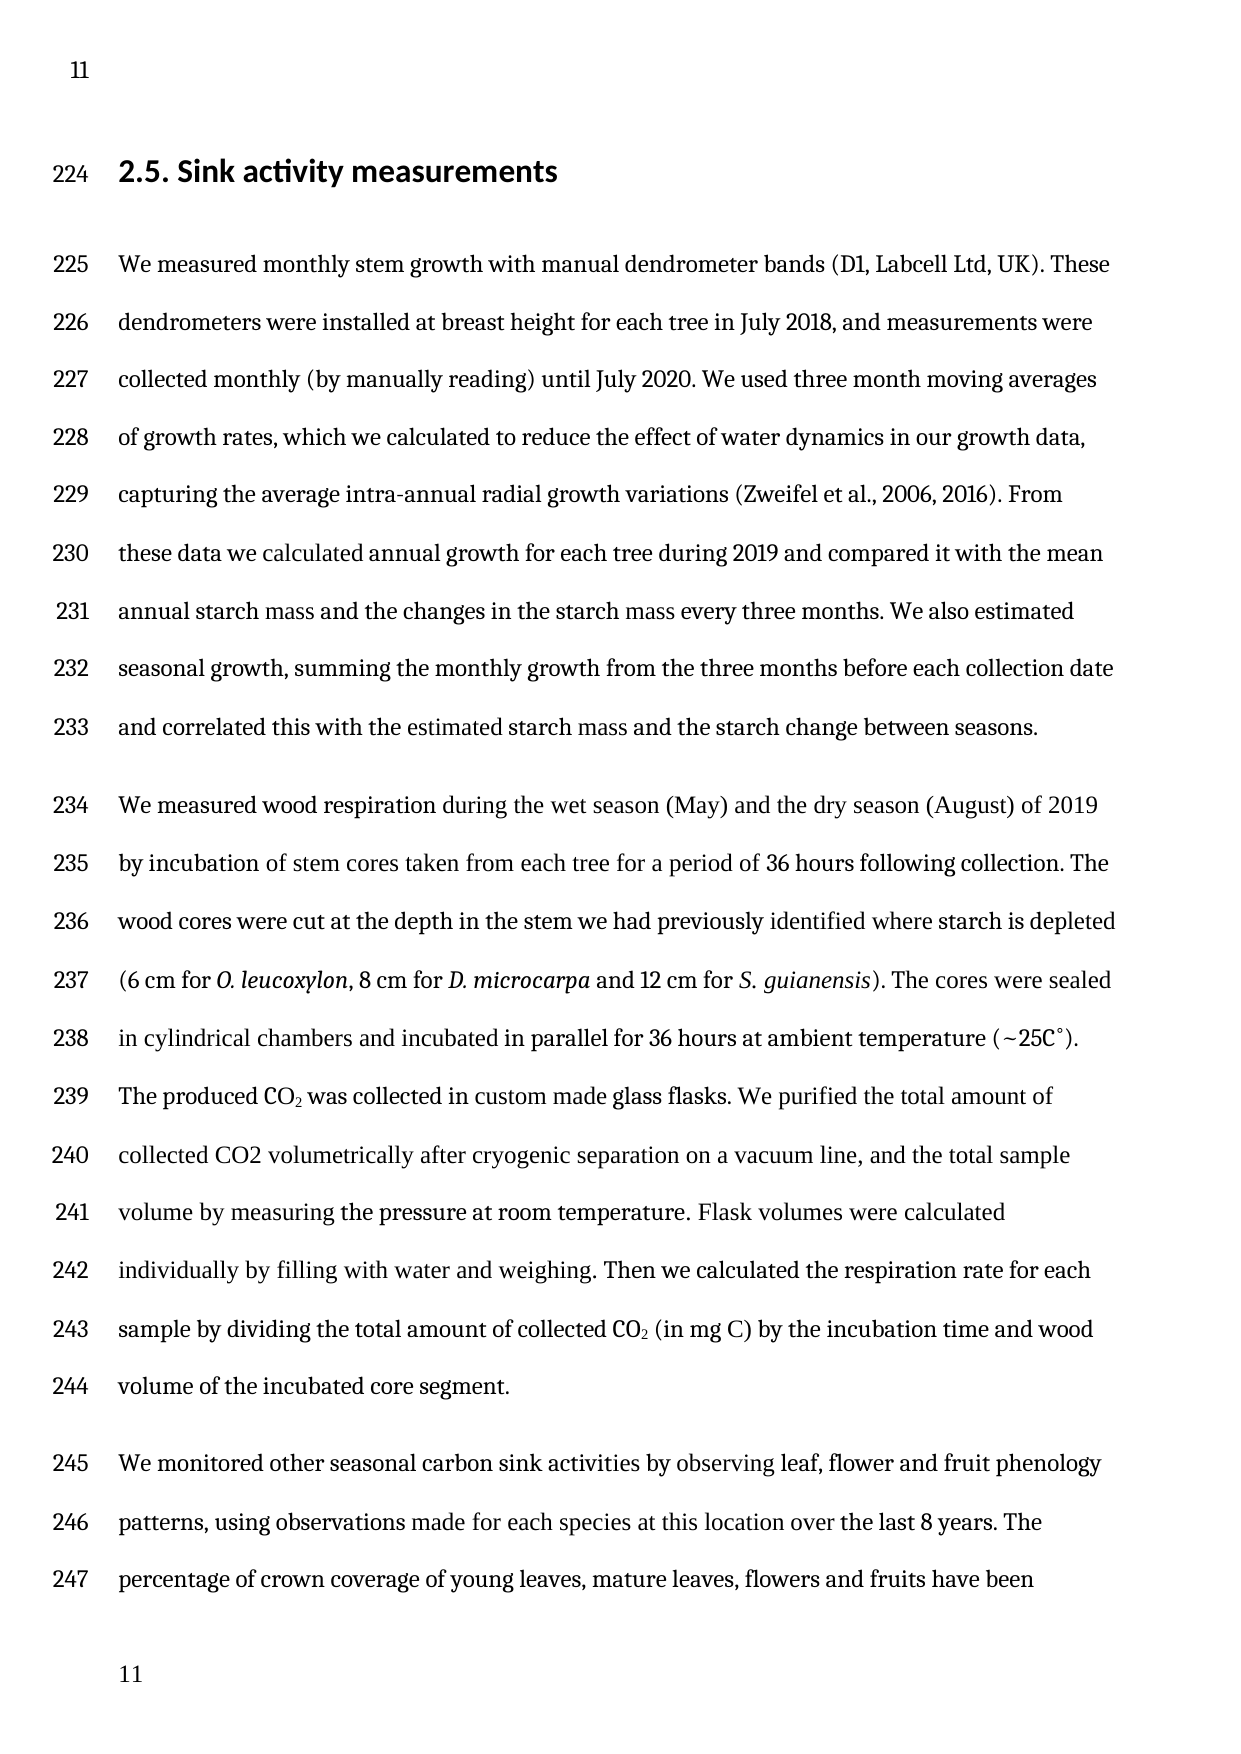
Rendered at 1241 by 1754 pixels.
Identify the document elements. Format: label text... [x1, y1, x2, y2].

text We measured monthly stem growth with manual dendrometer bands (D1, Labcell Ltd, UK). These dendrometers were installed at breast height for each tree in July 2018, and measurements were collected monthly (by manually reading) until July 2020. We used three month moving averages of growth rates, which we calculated to reduce the effect of water dynamics in our growth data, capturing the average intra-annual radial growth variations (Zweifel et al., 2006, 2016). From these data we calculated annual growth for each tree during 2019 and compared it with the mean annual starch mass and the changes in the starch mass every three months. We also estimated seasonal growth, summing the monthly growth from the three months before each collection date and correlated this with the estimated starch mass and the starch change between seasons. [118, 250, 1117, 741]
text We measured wood respiration during the wet season (May) and the dry season (August) of 2019 by incubation of stem cores taken from each tree for a period of 36 hours following collection. The wood cores were cut at the depth in the stem we had previously identified where starch is depleted (6 cm for O. leucoxylon, 8 cm for D. microcarpa and 12 cm for S. guianensis). The cores were sealed in cylindrical chambers and incubated in parallel for 36 hours at ambient temperature (~25C˚). The produced CO2 was collected in custom made glass flasks. We purified the total amount of collected CO2 volumetrically after cryogenic separation on a vacuum line, and the total sample volume by measuring the pressure at room temperature. Flask volumes were calculated individually by filling with water and weighing. Then we calculated the respiration rate for each sample by dividing the total amount of collected CO2 (in mg C) by the incubation time and wood volume of the incubated core segment. [118, 790, 1117, 1401]
subtitle 2.5. Sink activity measurements [118, 150, 1117, 191]
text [118, 1448, 1117, 1594]
